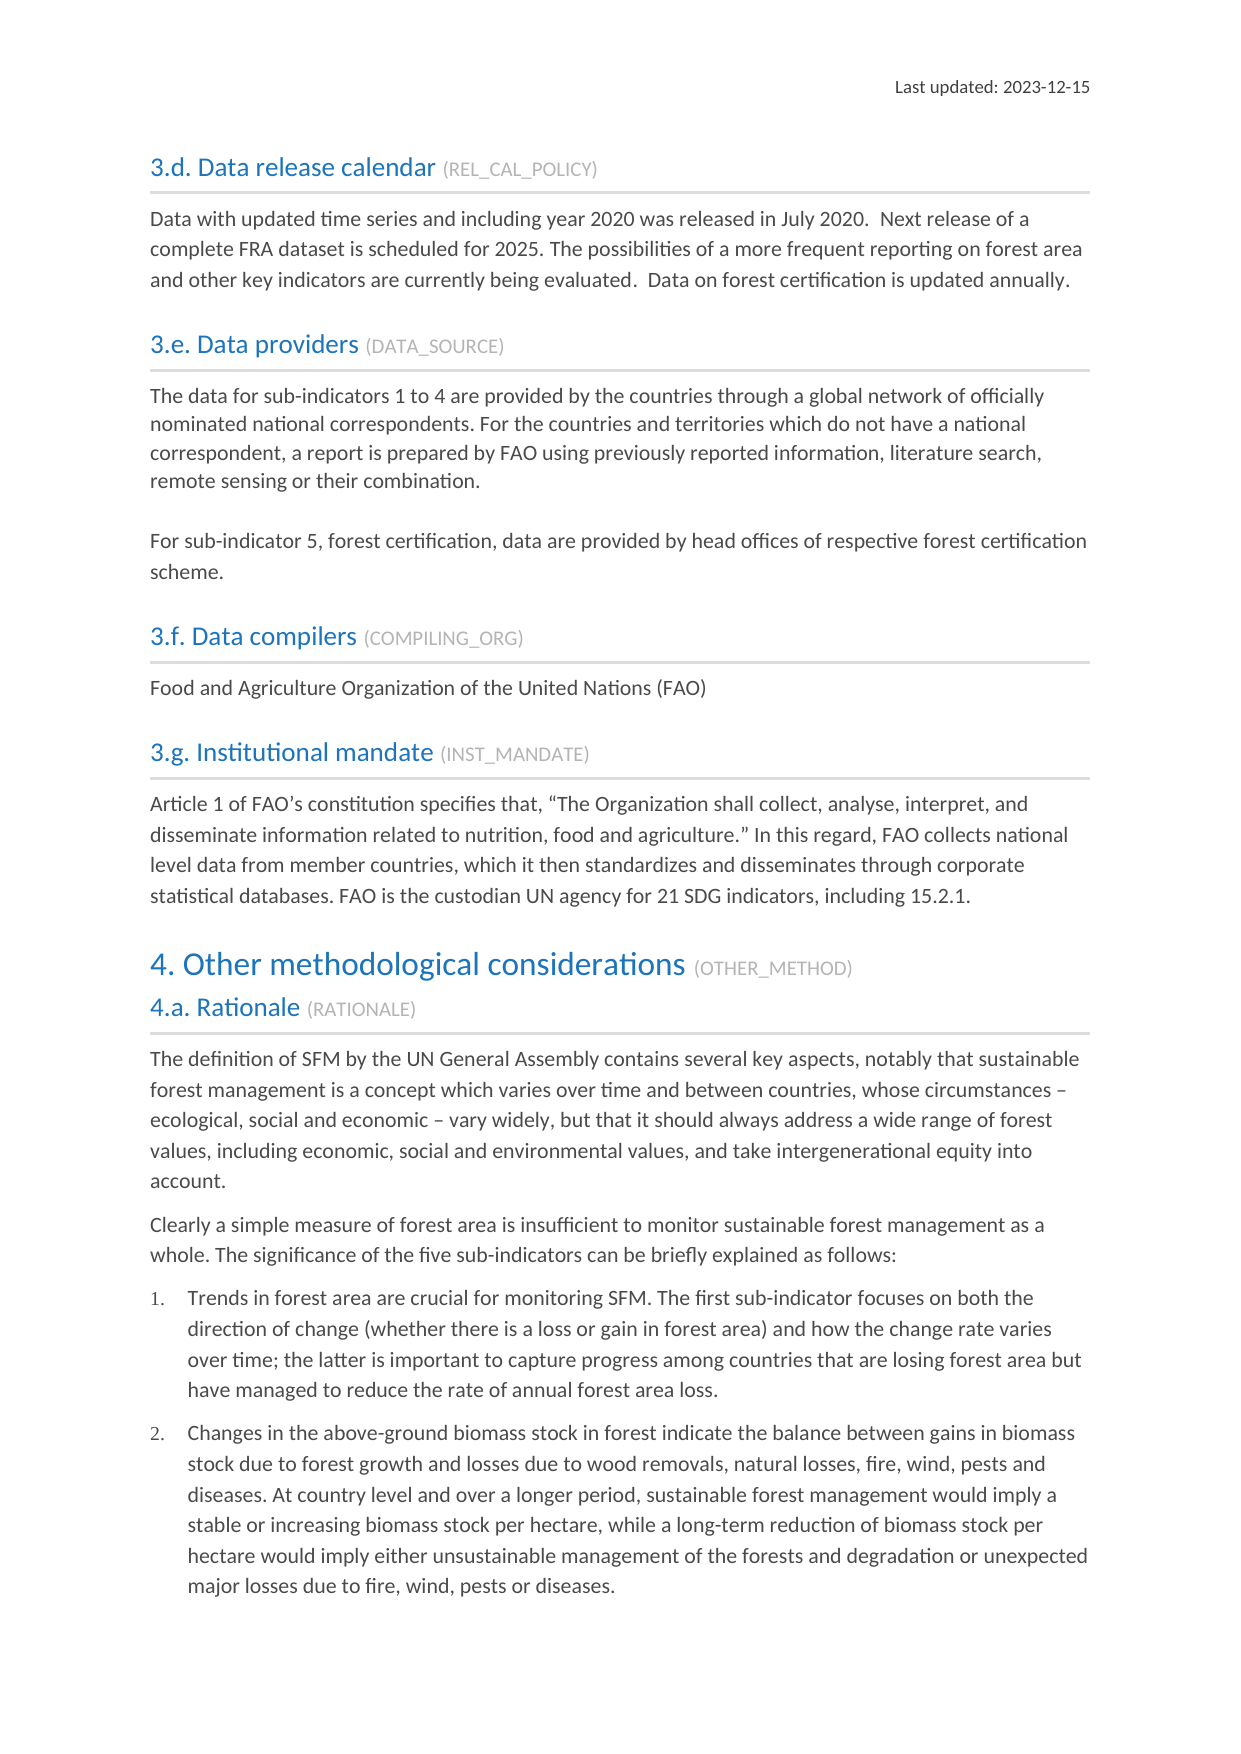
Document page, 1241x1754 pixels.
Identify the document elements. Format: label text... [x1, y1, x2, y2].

text The data for sub-indicators 1 to 4 are provided by the countries through a global network of officially nominated national correspondents. For the countries and territories which do not have a national correspondent, a report is prepared by FAO using previously reported information, literature search, remote sensing or their combination. [150, 382, 1090, 494]
text Food and Agriculture Organization of the United Nations (FAO) [150, 674, 1090, 701]
text For sub-indicator 5, forest certification, data are provided by head offices of respective forest certification scheme. [150, 527, 1090, 585]
text 4.a. Rationale (RATIONALE) [150, 990, 1090, 1032]
text The definition of SFM by the UN General Assembly contains several key aspects, notably that sustainable forest management is a concept which varies over time and between countries, whose circumstances – ecological, social and economic – vary widely, but that it should always address a wide range of forest values, including economic, social and environmental values, and take intergenerational equity into account. [150, 1045, 1090, 1194]
text 3.e. Data providers (DATA_SOURCE) [150, 327, 1090, 369]
text Article 1 of FAO’s constitution specifies that, “The Organization shall collect, analyse, interpret, and disseminate information related to nutrition, food and agriculture.” In this regard, FAO collects national level data from member countries, which it then standardizes and disseminates through corporate statistical databases. FAO is the custodian UN agency for 21 SDG indicators, including 15.2.1. [150, 790, 1090, 909]
text 3.f. Data compilers (COMPILING_ORG) [150, 619, 1090, 661]
text Data with updated time series and including year 2020 was released in July 2020. Next release of a complete FRA dataset is scheduled for 2025. The possibilities of a more frequent reporting on forest area and other key indicators are currently being evaluated. Data on forest certification is updated annually. [150, 205, 1090, 293]
list Trends in forest area are crucial for monitoring SFM. The first sub-indicator focuses on both the direction of change (whether there is a loss or gain in forest area) and how the change rate varies over time; the latter is important to capture progress among countries that are losing forest area but have managed to reduce the rate of annual forest area loss. [150, 1284, 1090, 1403]
text Clearly a simple measure of forest area is insufficient to monitor sustainable forest management as a whole. The significance of the five sub-indicators can be briefly explained as follows: [150, 1211, 1090, 1268]
list Changes in the above-ground biomass stock in forest indicate the balance between gains in biomass stock due to forest growth and losses due to wood removals, natural losses, fire, wind, pests and diseases. At country level and over a longer period, sustainable forest management would imply a stable or increasing biomass stock per hectare, while a long-term reduction of biomass stock per hectare would imply either unsustainable management of the forests and degradation or unexpected major losses due to fire, wind, pests or diseases. [150, 1419, 1090, 1599]
text 3.g. Institutional mandate (INST_MANDATE) [150, 735, 1090, 777]
text 3.d. Data release calendar (REL_CAL_POLICY) [150, 150, 1090, 191]
text 4. Other methodological considerations (OTHER_METHOD) [150, 943, 1090, 984]
